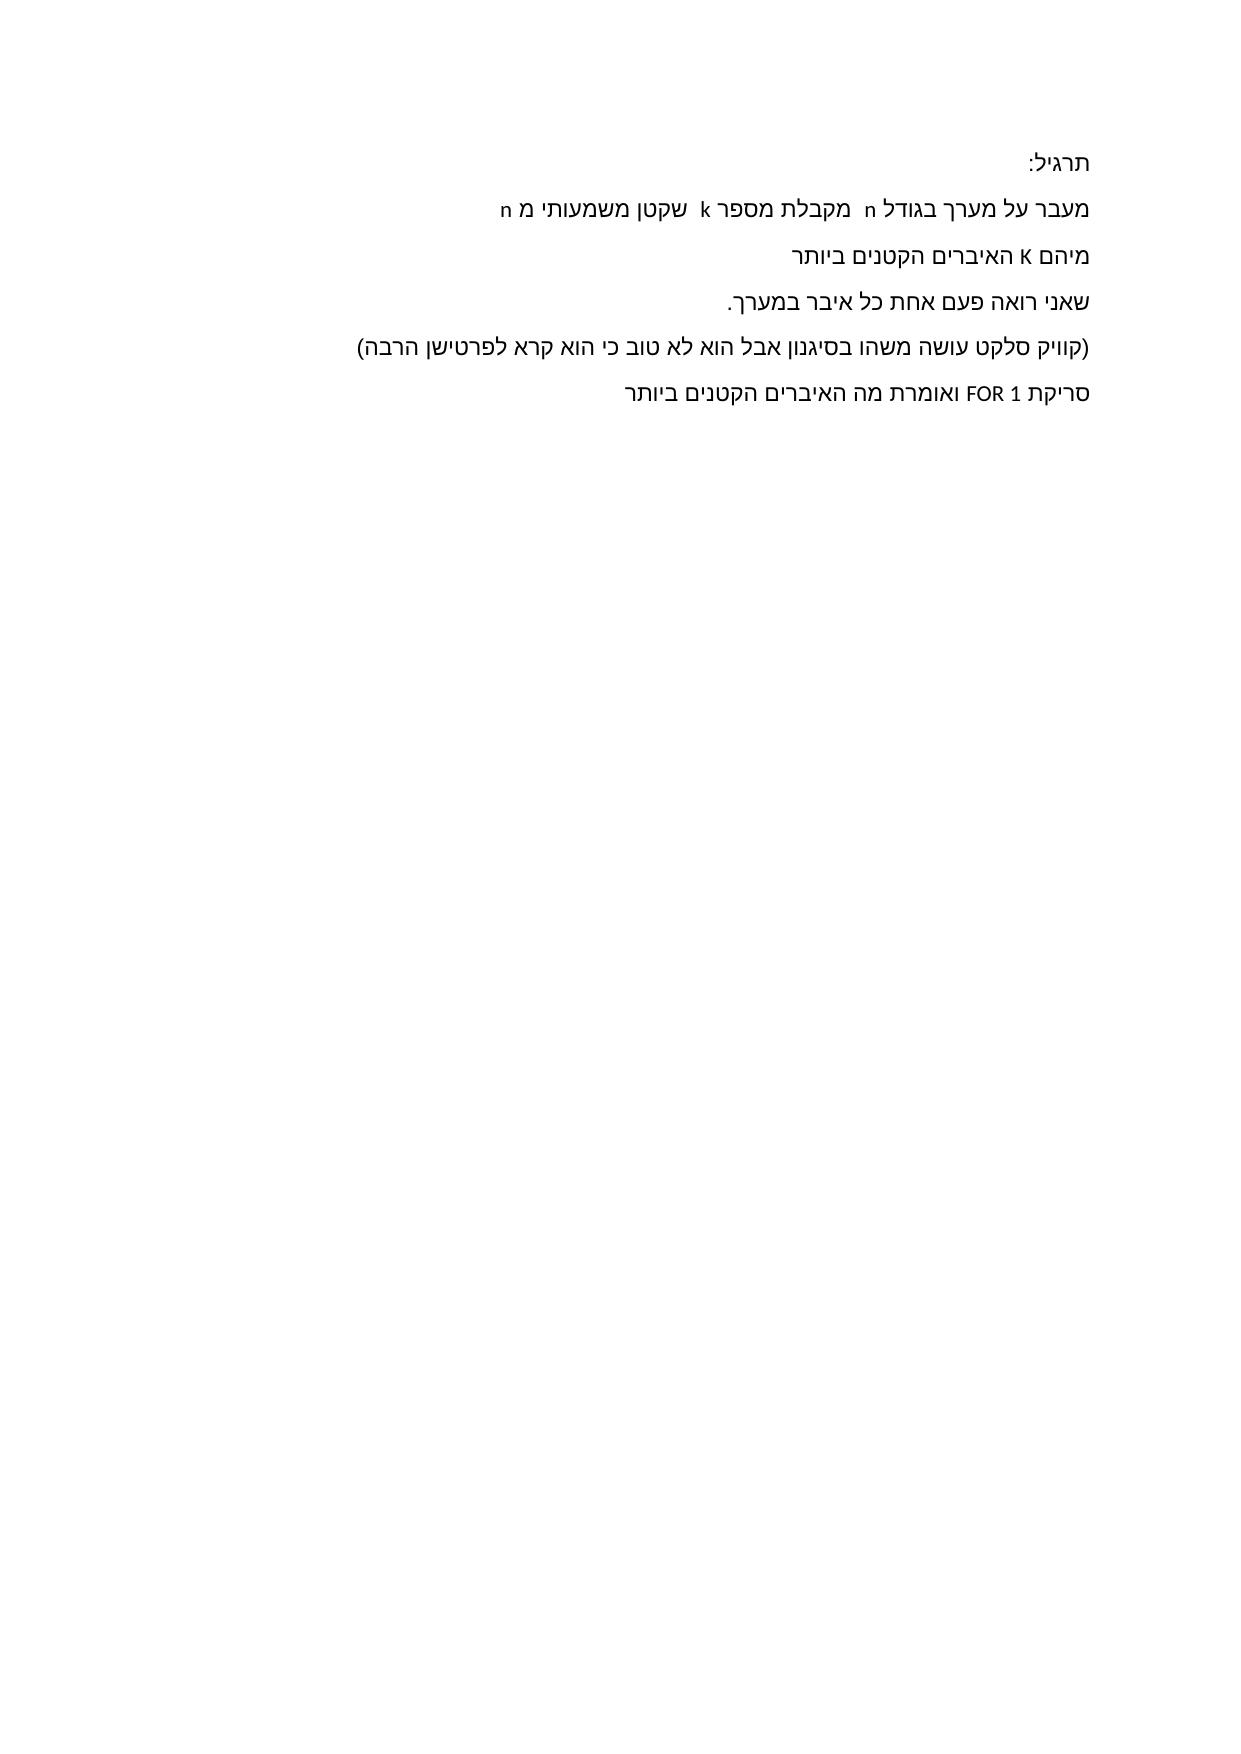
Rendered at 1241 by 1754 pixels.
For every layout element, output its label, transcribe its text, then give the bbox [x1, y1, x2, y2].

text תרגיל: [150, 150, 1090, 176]
text שאני רואה פעם אחת כל איבר במערך. [150, 289, 1090, 315]
text מעבר על מערך בגודל n מקבלת מספר k שקטן משמעותי מ n [150, 195, 1090, 223]
text מיהם K האיברים הקטנים ביותר [150, 242, 1090, 270]
text סריקת FOR 1 ואומרת מה האיברים הקטנים ביותר [150, 379, 1090, 407]
text (קוויק סלקט עושה משהו בסיגנון אבל הוא לא טוב כי הוא קרא לפרטישן הרבה) [150, 334, 1090, 360]
